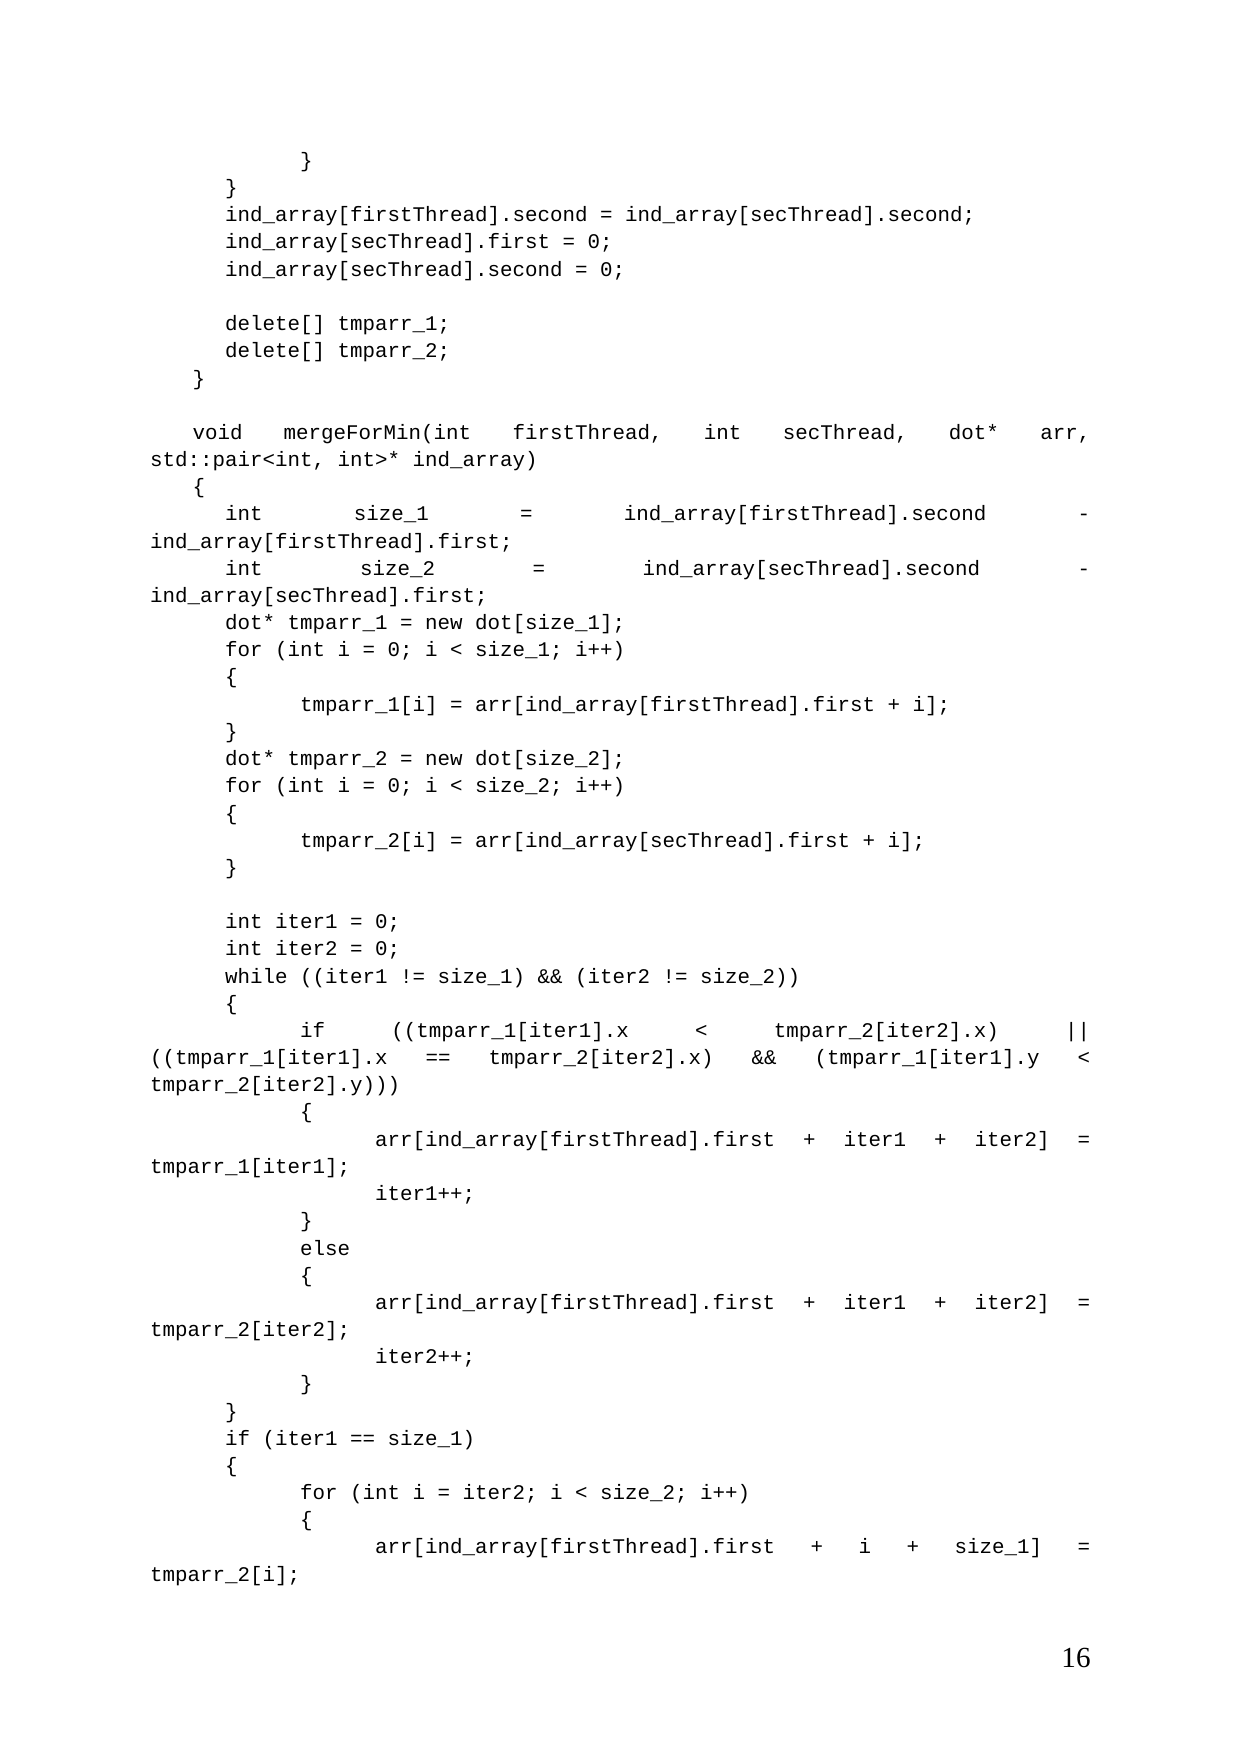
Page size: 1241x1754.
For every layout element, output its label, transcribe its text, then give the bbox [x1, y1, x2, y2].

text { [150, 476, 1090, 500]
text delete[] tmparr_2; [150, 340, 1090, 364]
text for (int i = 0; i < size_1; i++) [150, 639, 1090, 663]
text int iter1 = 0; [150, 911, 1090, 935]
text { [150, 1102, 1090, 1125]
text int size_2 = ind_array[secThread].second - ind_array[secThread].first; [150, 558, 1090, 609]
text else [150, 1237, 1090, 1261]
text { [150, 1509, 1090, 1533]
text tmparr_2[i] = arr[ind_array[secThread].first + i]; [150, 830, 1090, 853]
text if ((tmparr_1[iter1].x < tmparr_2[iter2].x) || ((tmparr_1[iter1].x == tmparr_2[iter2].x) && (tmparr_1[iter1].y < tmparr_2[iter2].y))) [150, 1020, 1090, 1098]
text for (int i = iter2; i < size_2; i++) [150, 1482, 1090, 1506]
text } [150, 1210, 1090, 1234]
text } [150, 857, 1090, 881]
text arr[ind_array[firstThread].first + iter1 + iter2] = tmparr_2[iter2]; [150, 1292, 1090, 1343]
text while ((iter1 != size_1) && (iter2 != size_2)) [150, 966, 1090, 989]
text } [150, 177, 1090, 201]
text delete[] tmparr_1; [150, 313, 1090, 337]
text } [150, 1401, 1090, 1424]
text dot* tmparr_1 = new dot[size_1]; [150, 612, 1090, 636]
text tmparr_1[i] = arr[ind_array[firstThread].first + i]; [150, 694, 1090, 717]
text ind_array[firstThread].second = ind_array[secThread].second; [150, 204, 1090, 228]
text ind_array[secThread].first = 0; [150, 232, 1090, 255]
text if (iter1 == size_1) [150, 1428, 1090, 1451]
text } [150, 150, 1090, 174]
text } [150, 1373, 1090, 1397]
text int size_1 = ind_array[firstThread].second - ind_array[firstThread].first; [150, 503, 1090, 554]
text for (int i = 0; i < size_2; i++) [150, 775, 1090, 799]
text } [150, 721, 1090, 744]
text int iter2 = 0; [150, 938, 1090, 962]
text arr[ind_array[firstThread].first + iter1 + iter2] = tmparr_1[iter1]; [150, 1129, 1090, 1179]
text iter1++; [150, 1183, 1090, 1207]
text iter2++; [150, 1346, 1090, 1370]
text arr[ind_array[firstThread].first + i + size_1] = tmparr_2[i]; [150, 1537, 1090, 1587]
text { [150, 802, 1090, 826]
text { [150, 1265, 1090, 1288]
text void mergeForMin(int firstThread, int secThread, dot* arr, std::pair<int, int>* ind_array) [150, 422, 1090, 473]
text dot* tmparr_2 = new dot[size_2]; [150, 748, 1090, 772]
text } [150, 367, 1090, 391]
text { [150, 1455, 1090, 1479]
text { [150, 667, 1090, 690]
text { [150, 993, 1090, 1016]
text ind_array[secThread].second = 0; [150, 259, 1090, 282]
